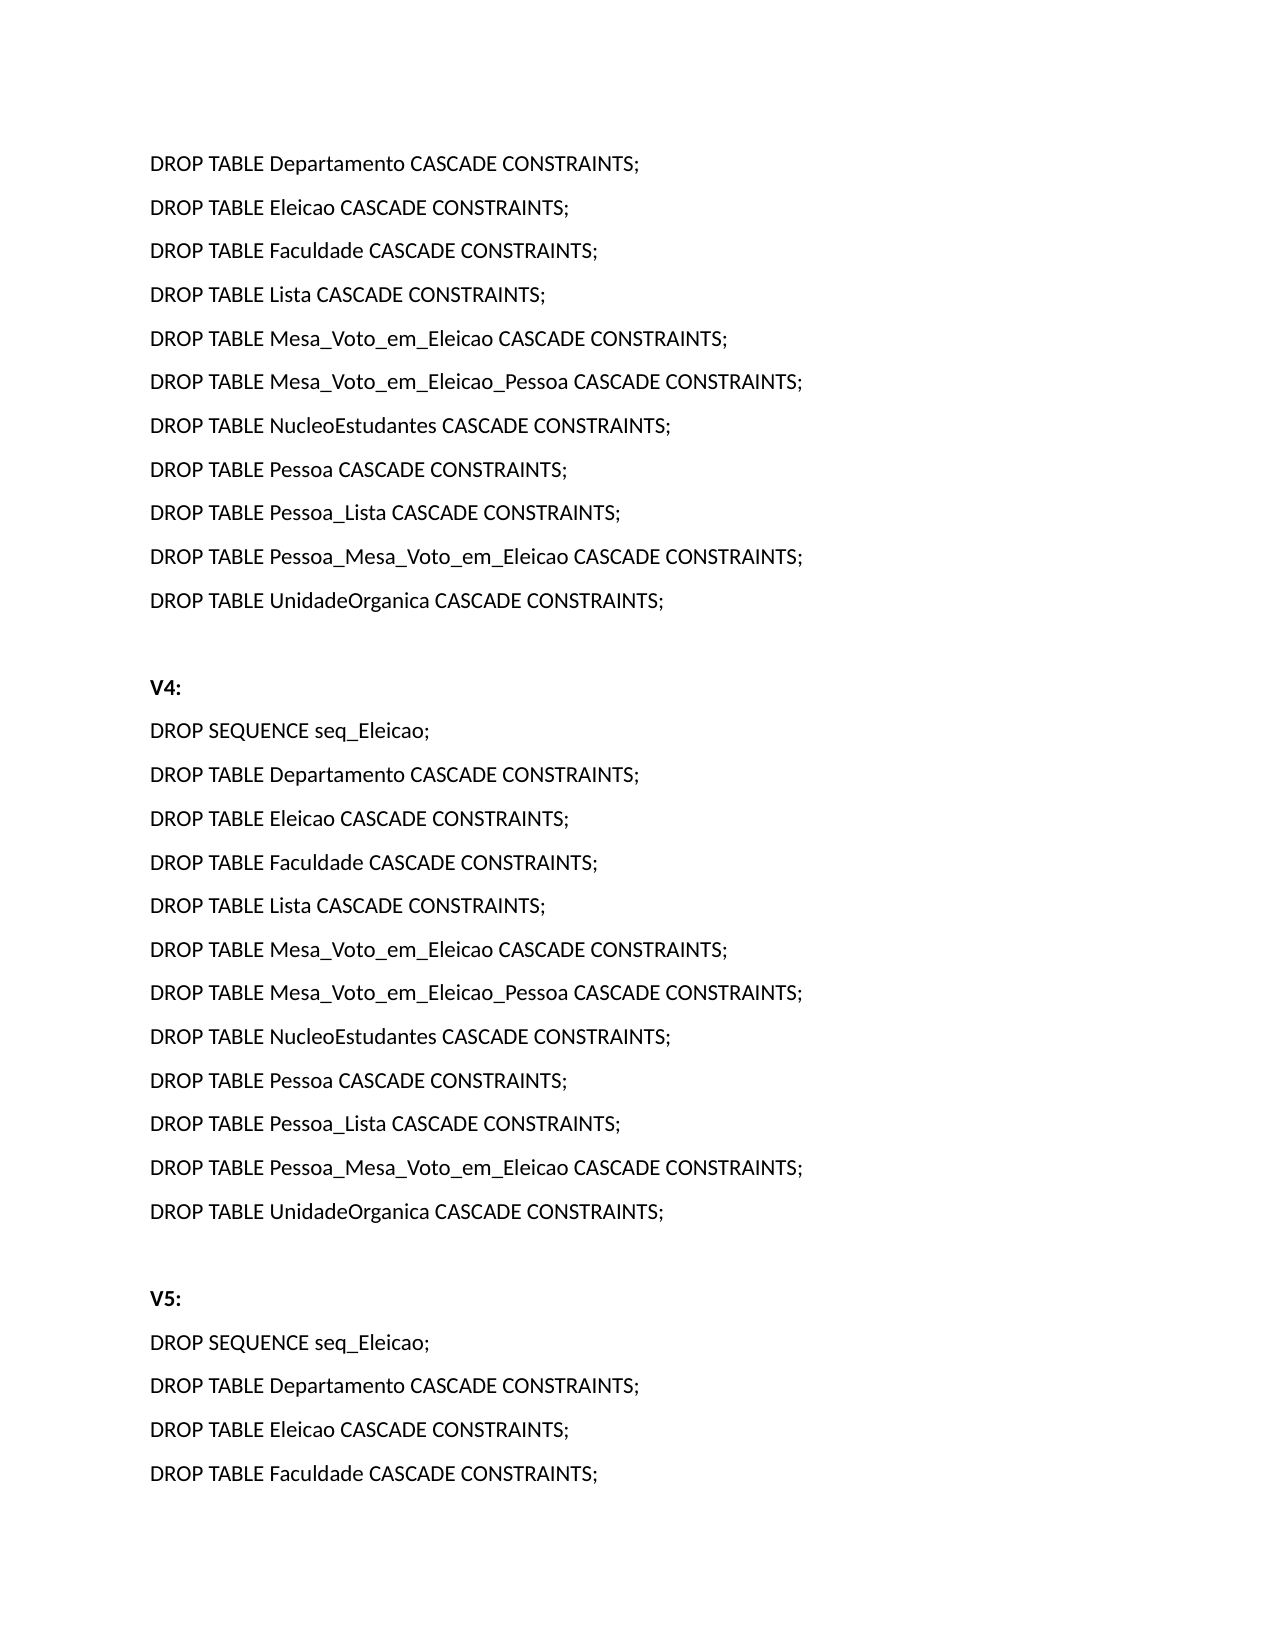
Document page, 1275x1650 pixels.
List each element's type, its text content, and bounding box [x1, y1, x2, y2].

text V4: [150, 674, 1125, 701]
text DROP SEQUENCE seq_Eleicao; [150, 717, 1125, 744]
text DROP TABLE NucleoEstudantes CASCADE CONSTRAINTS; [150, 412, 1125, 439]
text DROP TABLE Mesa_Voto_em_Eleicao CASCADE CONSTRAINTS; [150, 936, 1125, 963]
text DROP TABLE UnidadeOrganica CASCADE CONSTRAINTS; [150, 586, 1125, 613]
text DROP TABLE Pessoa_Mesa_Voto_em_Eleicao CASCADE CONSTRAINTS; [150, 1154, 1125, 1181]
text DROP TABLE Pessoa CASCADE CONSTRAINTS; [150, 1067, 1125, 1093]
text DROP TABLE Lista CASCADE CONSTRAINTS; [150, 892, 1125, 919]
text DROP TABLE Eleicao CASCADE CONSTRAINTS; [150, 1416, 1125, 1443]
text DROP TABLE Eleicao CASCADE CONSTRAINTS; [150, 194, 1125, 221]
text DROP TABLE UnidadeOrganica CASCADE CONSTRAINTS; [150, 1197, 1125, 1224]
text DROP TABLE Mesa_Voto_em_Eleicao_Pessoa CASCADE CONSTRAINTS; [150, 979, 1125, 1006]
text DROP TABLE Lista CASCADE CONSTRAINTS; [150, 281, 1125, 308]
text DROP SEQUENCE seq_Eleicao; [150, 1328, 1125, 1355]
text DROP TABLE Faculdade CASCADE CONSTRAINTS; [150, 848, 1125, 875]
text DROP TABLE Mesa_Voto_em_Eleicao CASCADE CONSTRAINTS; [150, 324, 1125, 352]
text DROP TABLE Pessoa CASCADE CONSTRAINTS; [150, 456, 1125, 482]
text DROP TABLE Departamento CASCADE CONSTRAINTS; [150, 1372, 1125, 1399]
text DROP TABLE Pessoa_Lista CASCADE CONSTRAINTS; [150, 499, 1125, 526]
text DROP TABLE Faculdade CASCADE CONSTRAINTS; [150, 237, 1125, 264]
text DROP TABLE Mesa_Voto_em_Eleicao_Pessoa CASCADE CONSTRAINTS; [150, 368, 1125, 395]
text DROP TABLE Departamento CASCADE CONSTRAINTS; [150, 761, 1125, 788]
text DROP TABLE Pessoa_Mesa_Voto_em_Eleicao CASCADE CONSTRAINTS; [150, 543, 1125, 570]
text V5: [150, 1285, 1125, 1312]
text DROP TABLE NucleoEstudantes CASCADE CONSTRAINTS; [150, 1023, 1125, 1050]
text DROP TABLE Faculdade CASCADE CONSTRAINTS; [150, 1459, 1125, 1486]
text DROP TABLE Eleicao CASCADE CONSTRAINTS; [150, 805, 1125, 832]
text DROP TABLE Departamento CASCADE CONSTRAINTS; [150, 150, 1125, 177]
text DROP TABLE Pessoa_Lista CASCADE CONSTRAINTS; [150, 1110, 1125, 1137]
